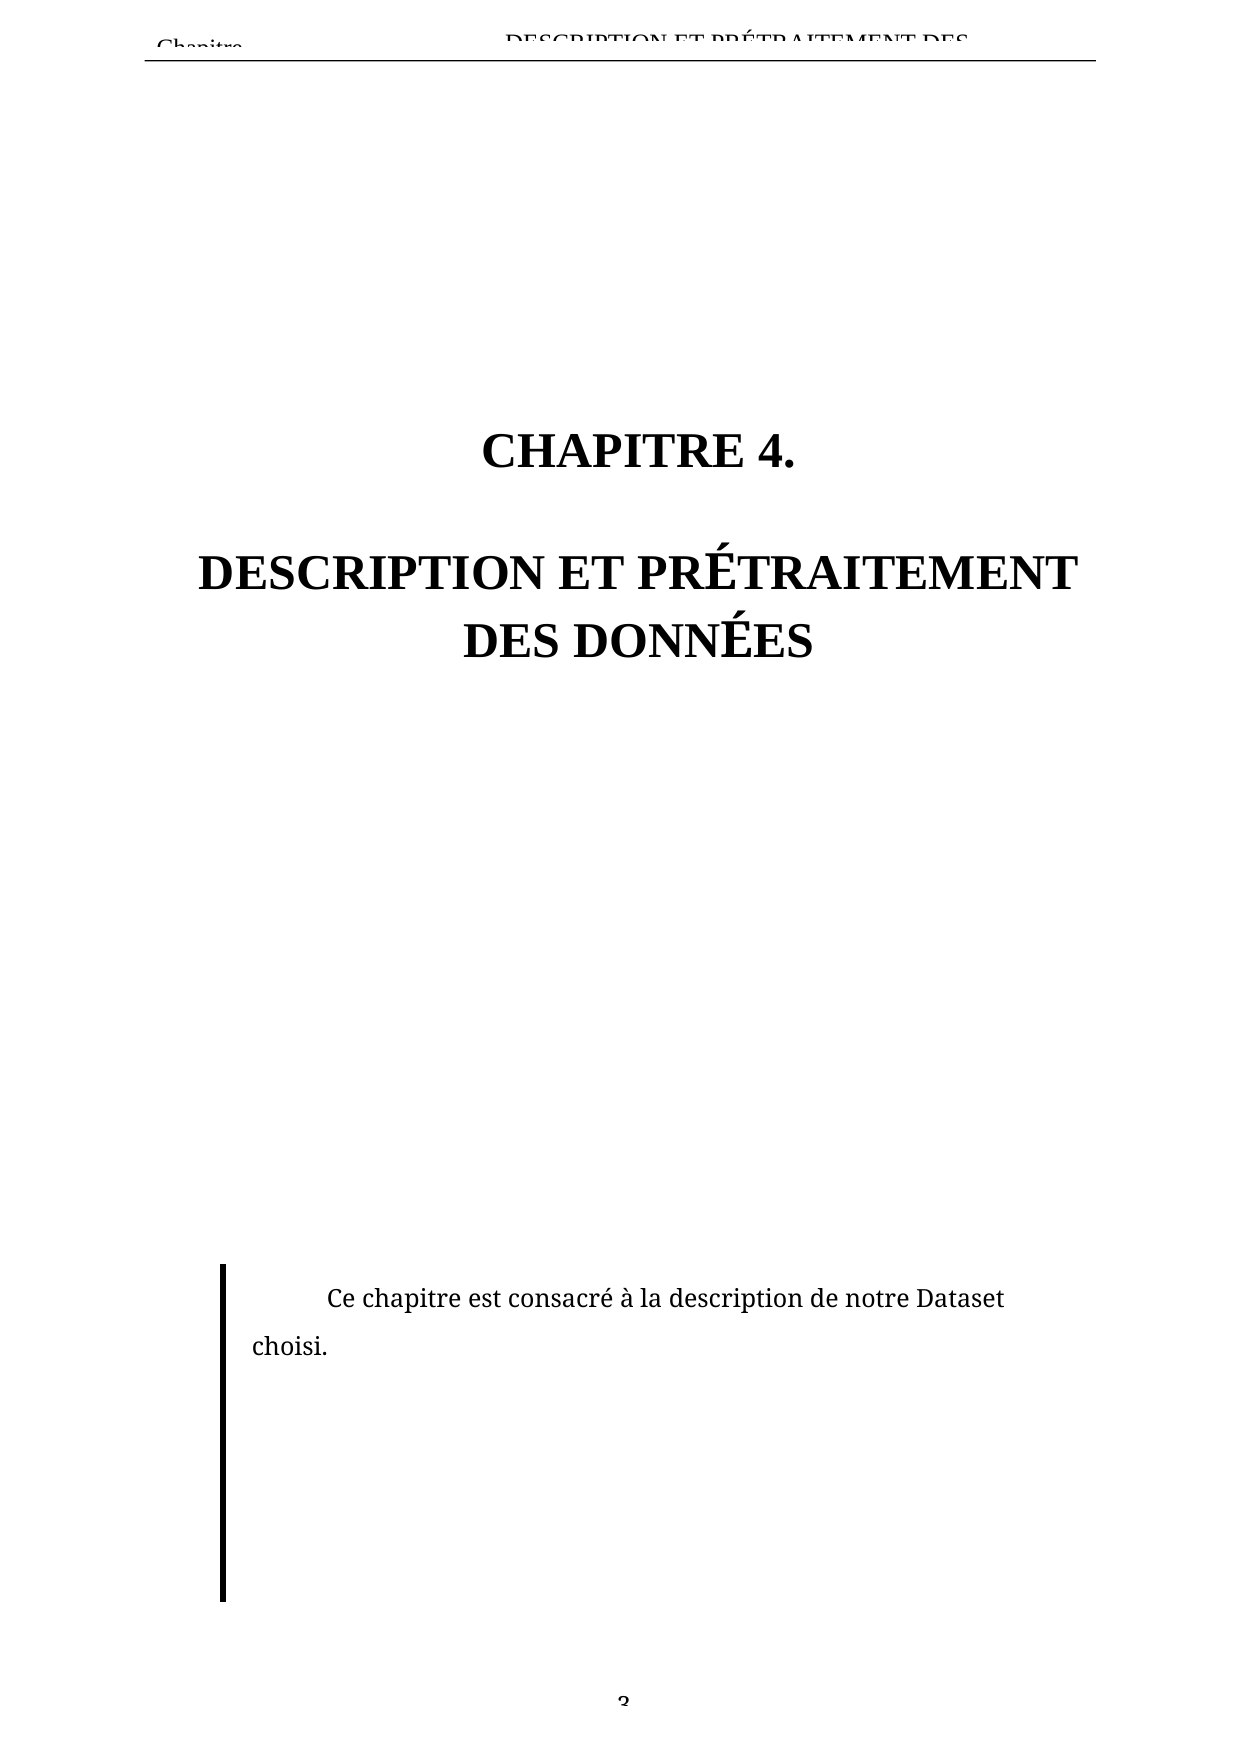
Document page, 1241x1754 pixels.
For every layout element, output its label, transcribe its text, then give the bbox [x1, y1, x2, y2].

subtitle CHAPITRE 4. [195, 421, 1082, 478]
text choisi. [252, 1329, 1169, 1363]
text Ce chapitre est consacré à la description de notre Dataset [327, 1281, 1169, 1315]
text DESCRIPTION ET PRÉTRAITEMENT DES DONNÉES [195, 536, 1082, 672]
